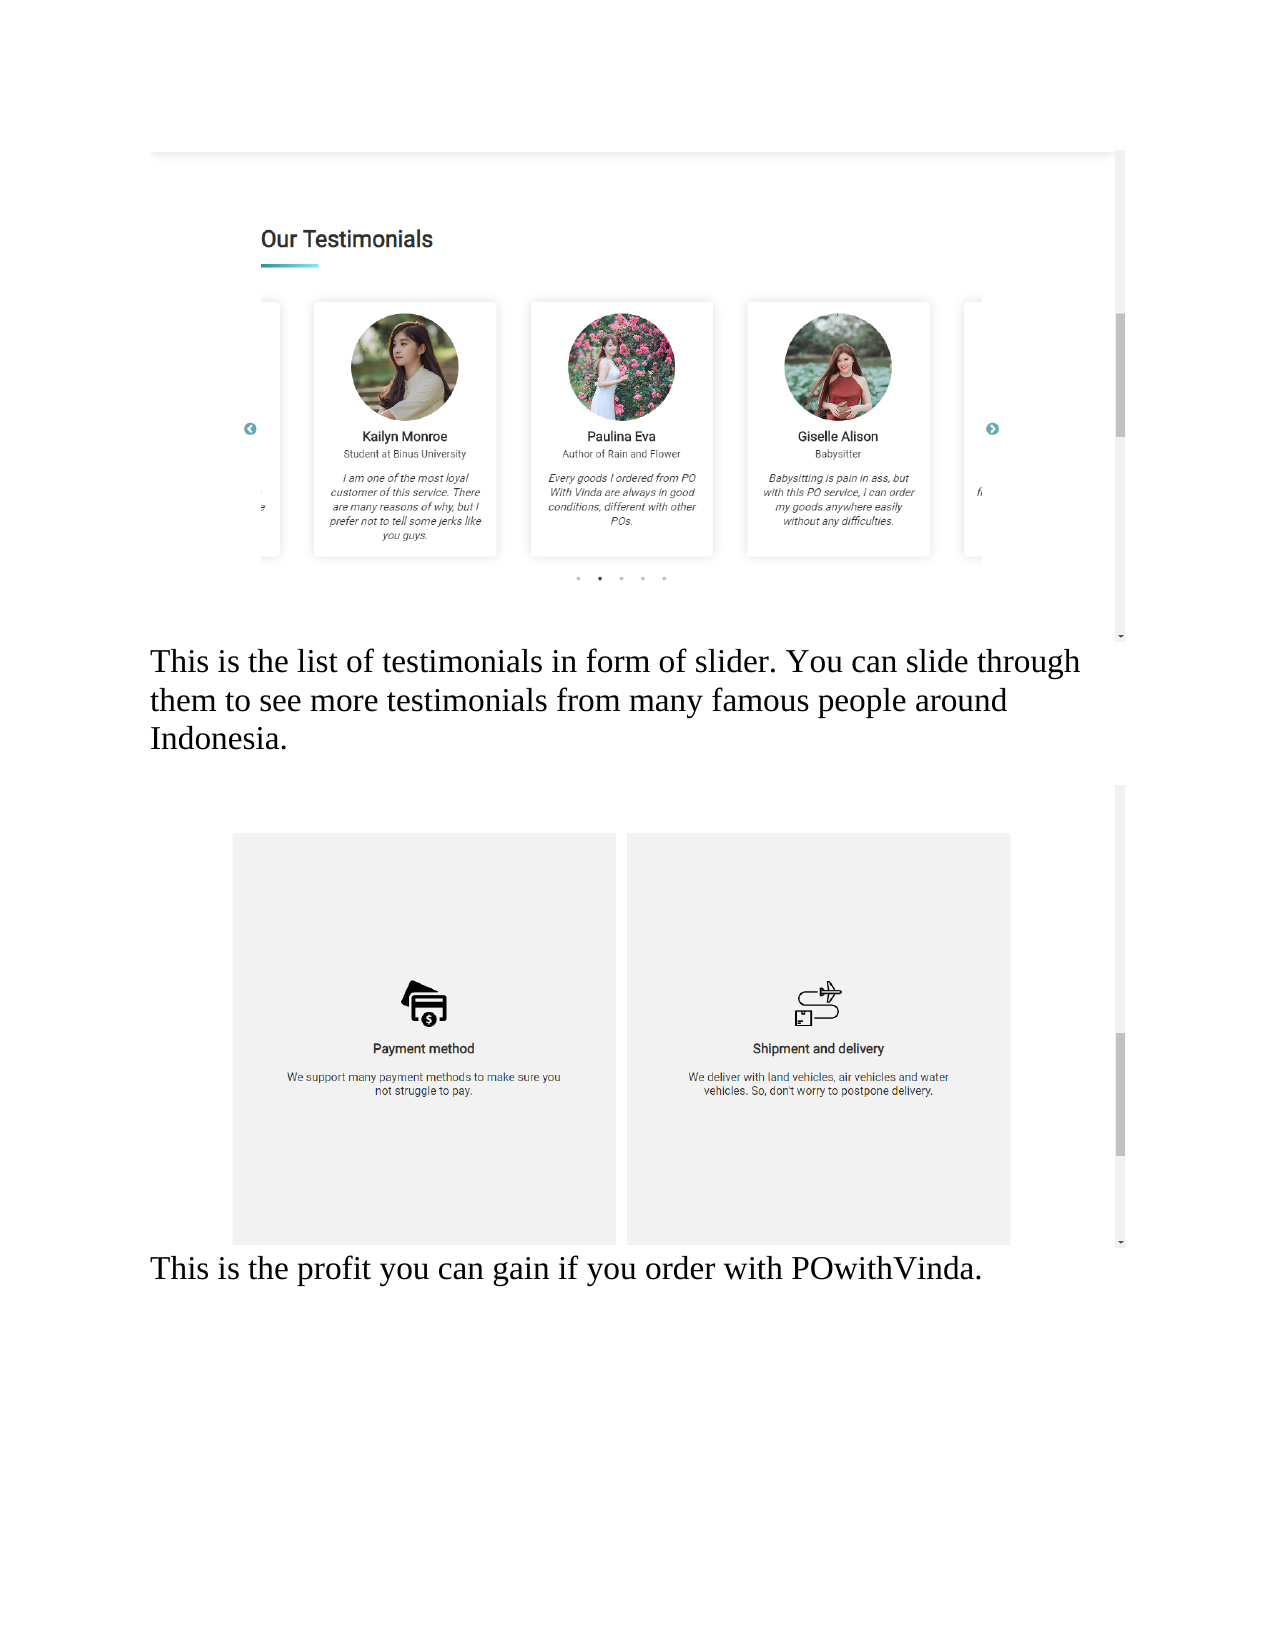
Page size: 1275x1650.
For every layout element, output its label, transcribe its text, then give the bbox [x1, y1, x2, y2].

picture [150, 785, 1125, 1248]
picture [150, 150, 1125, 642]
text This is the profit you can gain if you order with POwithVinda. [150, 1248, 1125, 1286]
text This is the list of testimonials in form of slider. You can slide through them to see more testimonials from many famous people around Indonesia. [150, 642, 1125, 756]
